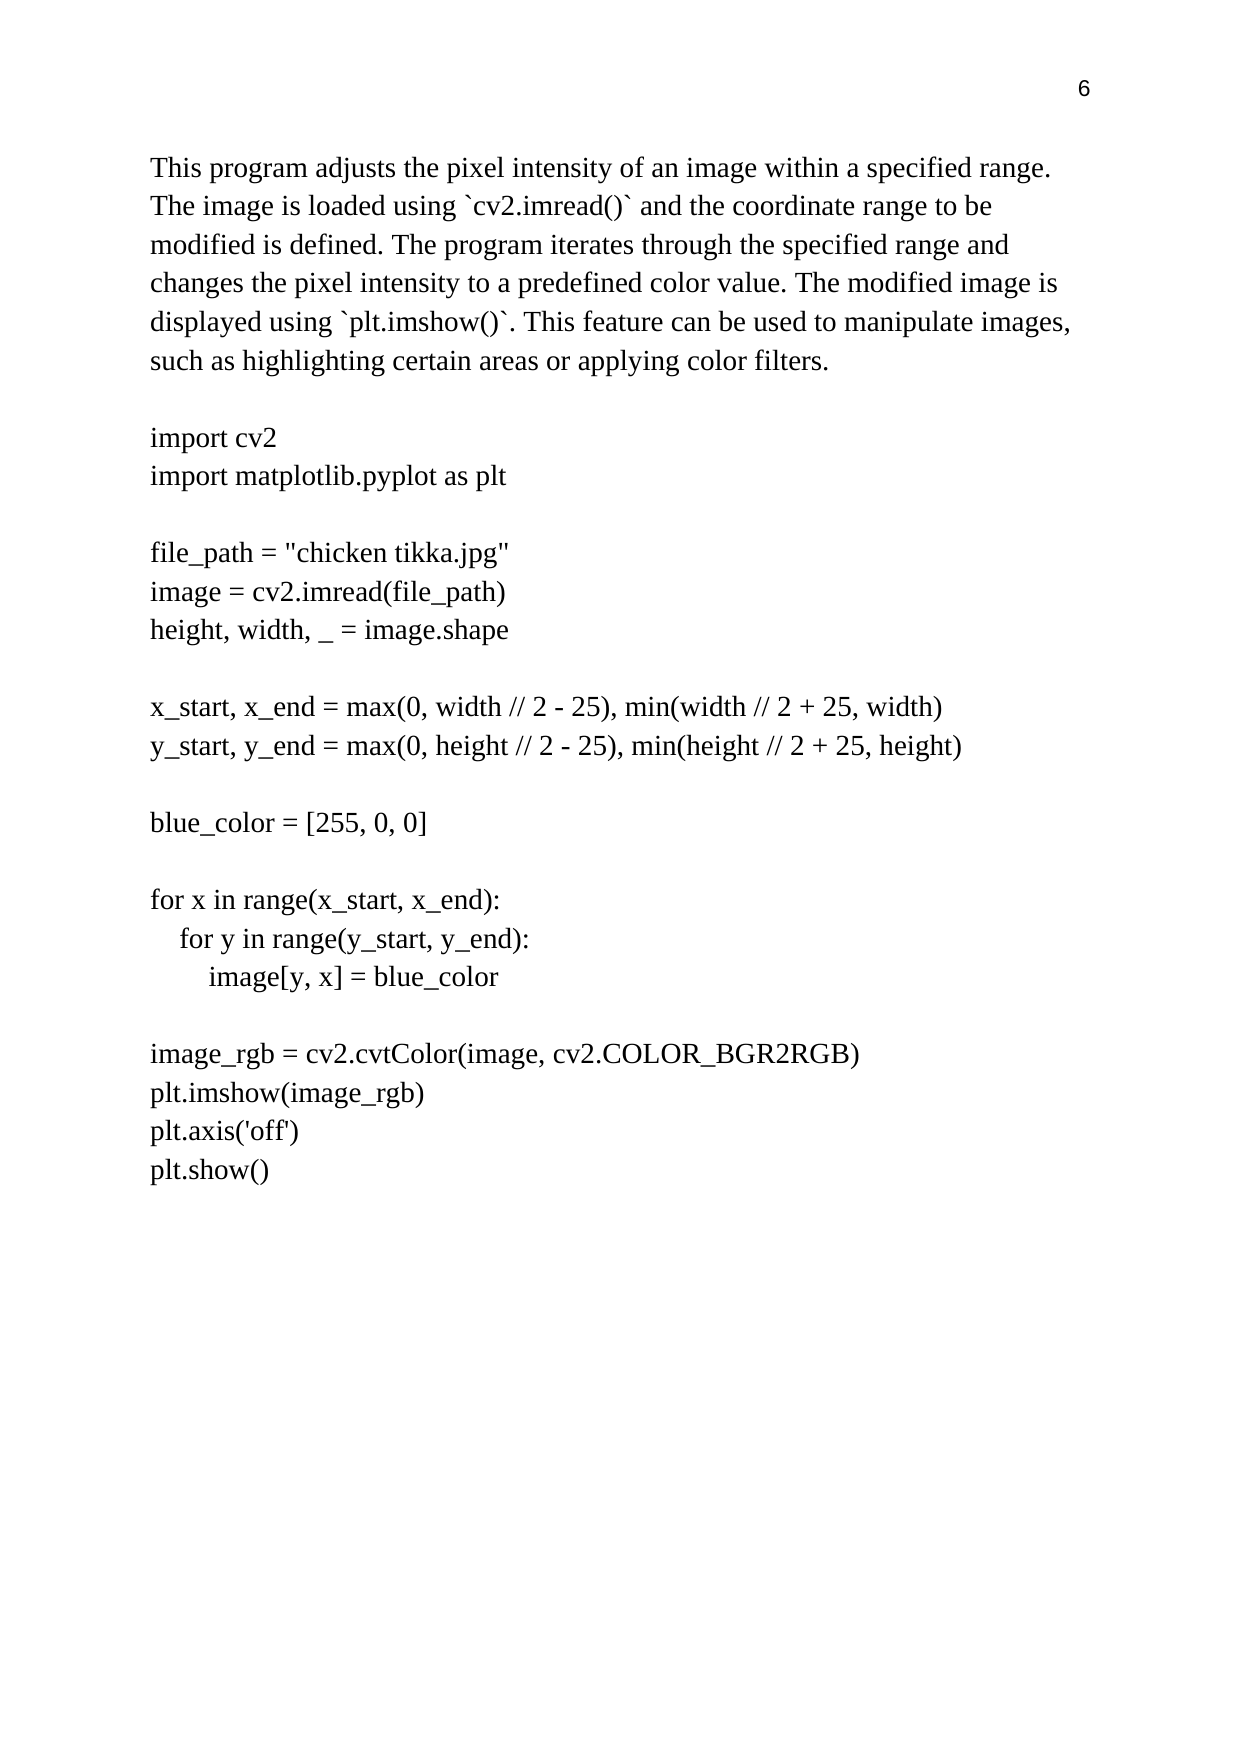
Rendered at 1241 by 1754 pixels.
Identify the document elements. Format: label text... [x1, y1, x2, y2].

text image = cv2.imread(file_path) [150, 574, 1090, 607]
text import matplotlib.pyplot as plt [150, 458, 1090, 492]
text x_start, x_end = max(0, width // 2 - 25), min(width // 2 + 25, width) [150, 689, 1090, 723]
text file_path = "chicken tikka.jpg" [150, 535, 1090, 569]
text import cv2 [150, 420, 1090, 453]
text for x in range(x_start, x_end): [150, 882, 1090, 916]
text y_start, y_end = max(0, height // 2 - 25), min(height // 2 + 25, height) [150, 728, 1090, 762]
text image[y, x] = blue_color [150, 959, 1090, 993]
text blue_color = [255, 0, 0] [150, 805, 1090, 839]
text plt.show() [150, 1152, 1090, 1186]
text plt.axis('off') [150, 1113, 1090, 1147]
text for y in range(y_start, y_end): [150, 921, 1090, 954]
text plt.imshow(image_rgb) [150, 1075, 1090, 1108]
text This program adjusts the pixel intensity of an image within a specified range. The image is loaded using `cv2.imread()` and the coordinate range to be modified is defined. The program iterates through the specified range and changes the pixel intensity to a predefined color value. The modified image is displayed using `plt.imshow()`. This feature can be used to manipulate images, such as highlighting certain areas or applying color filters. [150, 150, 1090, 376]
text image_rgb = cv2.cvtColor(image, cv2.COLOR_BGR2RGB) [150, 1036, 1090, 1070]
text height, width, _ = image.shape [150, 612, 1090, 646]
